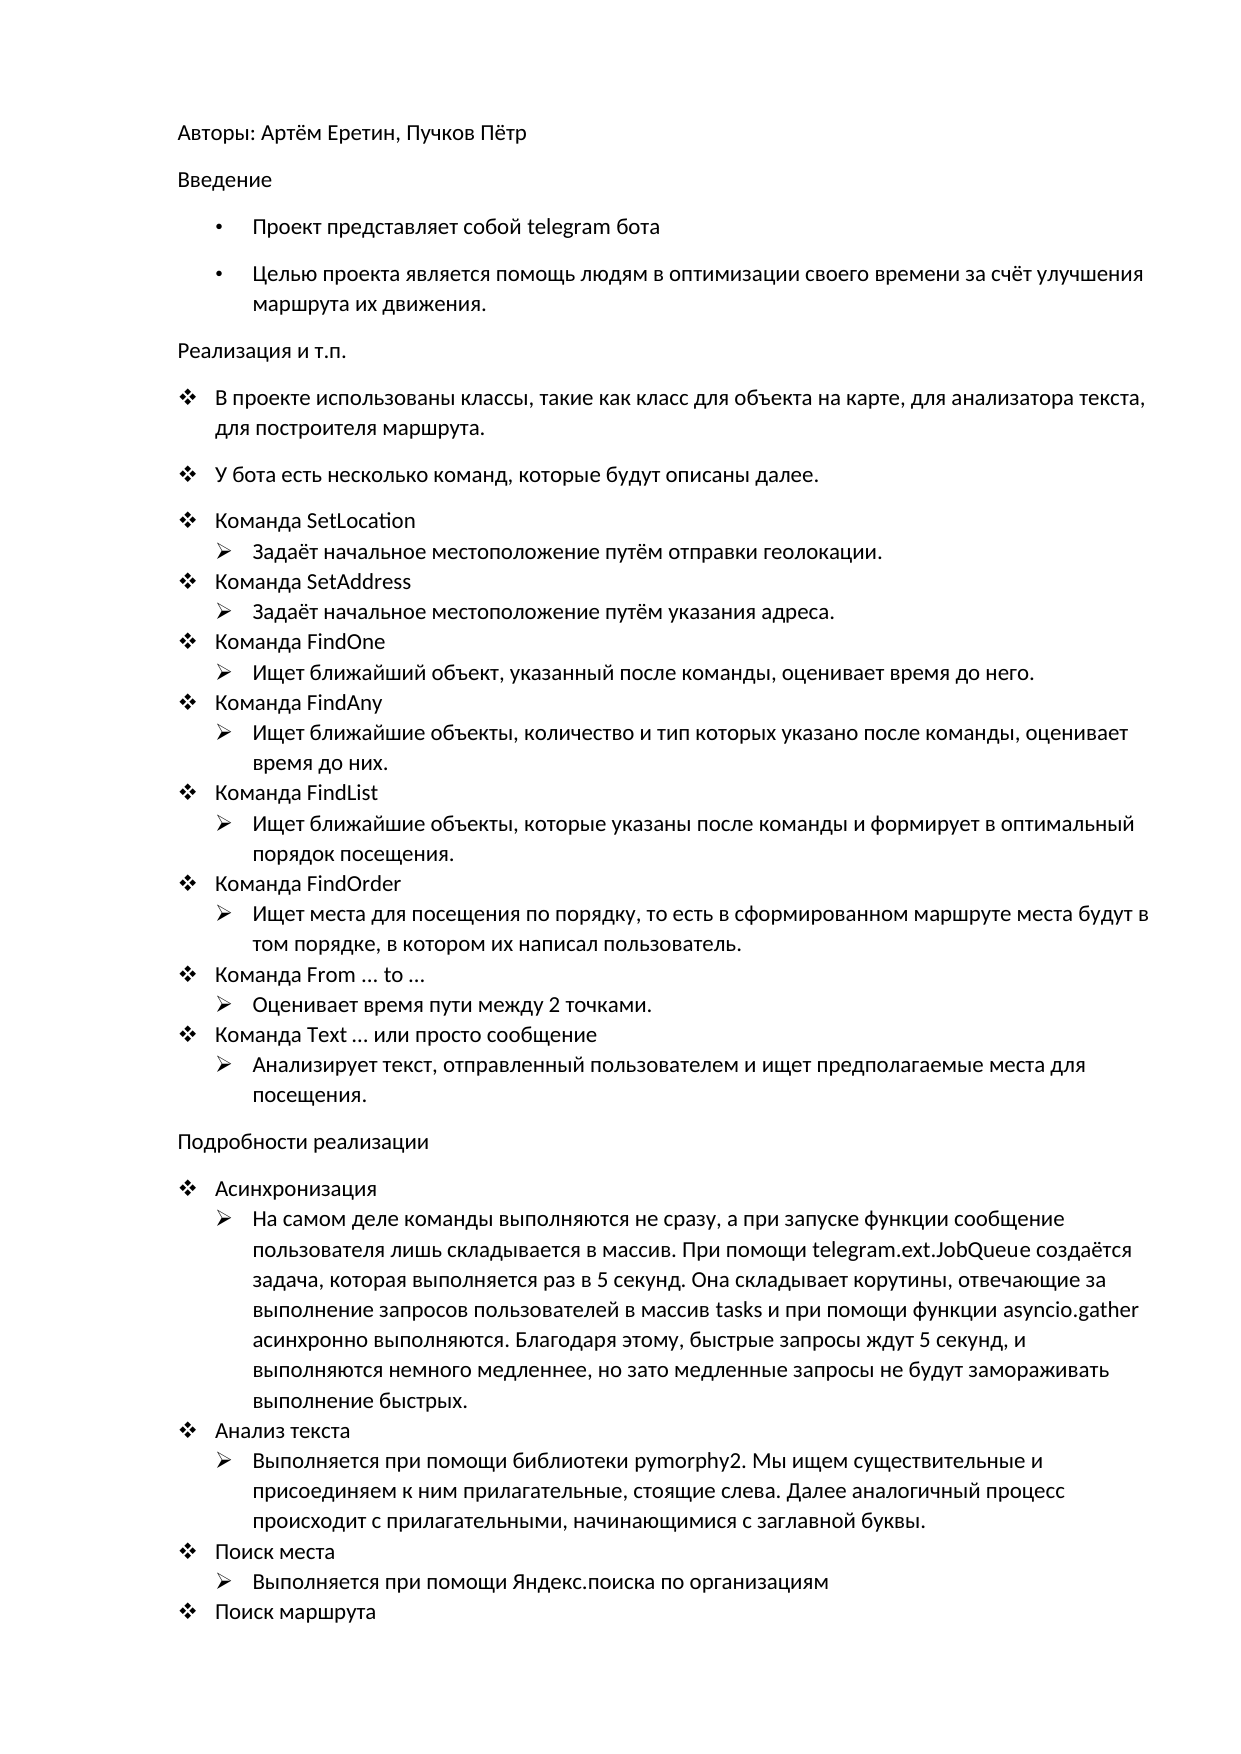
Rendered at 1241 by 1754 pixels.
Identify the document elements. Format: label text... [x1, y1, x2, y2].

list Поиск маршрута [177, 1597, 1152, 1625]
list Анализирует текст, отправленный пользователем и ищет предполагаемые места для посещения. [215, 1050, 1152, 1109]
list Выполняется при помощи Яндекс.поиска по организациям [215, 1567, 1152, 1595]
list Асинхронизация [177, 1174, 1152, 1202]
list Команда FindAny [177, 688, 1152, 716]
list Команда FindOrder [177, 869, 1152, 897]
list Команда SetAddress [177, 567, 1152, 595]
list Проект представляет собой telegram бота [215, 212, 1152, 240]
text Авторы: Артём Еретин, Пучков Пётр [177, 118, 1152, 146]
list Ищет ближайшие объекты, количество и тип которых указано после команды, оценивает время до них. [215, 718, 1152, 776]
list Выполняется при помощи библиотеки pymorphy2. Мы ищем существительные и присоединяем к ним прилагательные, стоящие слева. Далее аналогичный процесс происходит с прилагательными, начинающимися с заглавной буквы. [215, 1446, 1152, 1535]
text Реализация и т.п. [177, 336, 1152, 364]
list Команда FindList [177, 778, 1152, 807]
list Оценивает время пути между 2 точками. [215, 990, 1152, 1018]
text Введение [177, 165, 1152, 193]
list Ищет ближайший объект, указанный после команды, оценивает время до него. [215, 658, 1152, 686]
list Ищет места для посещения по порядку, то есть в сформированном маршруте места будут в том порядке, в котором их написал пользователь. [215, 899, 1152, 958]
list Команда From ... to … [177, 960, 1152, 988]
list На самом деле команды выполняются не сразу, а при запуске функции сообщение пользователя лишь складывается в массив. При помощи telegram.ext.JobQueue создаётся задача, которая выполняется раз в 5 секунд. Она складывает корутины, отвечающие за выполнение запросов пользователей в массив tasks и при помощи функции asyncio.gather асинхронно выполняются. Благодаря этому, быстрые запросы ждут 5 секунд, и выполняются немного медленнее, но зато медленные запросы не будут замораживать выполнение быстрых. [215, 1204, 1152, 1414]
list Команда Text … или просто сообщение [177, 1020, 1152, 1048]
list Ищет ближайшие объекты, которые указаны после команды и формирует в оптимальный порядок посещения. [215, 809, 1152, 867]
list Команда FindOne [177, 627, 1152, 656]
list Поиск места [177, 1537, 1152, 1565]
list Задаёт начальное местоположение путём указания адреса. [215, 597, 1152, 625]
list Команда SetLocation [177, 507, 1152, 535]
list В проекте использованы классы, такие как класс для объекта на карте, для анализатора текста, для построителя маршрута. [177, 383, 1152, 441]
list Задаёт начальное местоположение путём отправки геолокации. [215, 537, 1152, 565]
list Целью проекта является помощь людям в оптимизации своего времени за счёт улучшения маршрута их движения. [215, 259, 1152, 317]
text Подробности реализации [177, 1127, 1152, 1156]
list У бота есть несколько команд, которые будут описаны далее. [177, 460, 1152, 488]
list Анализ текста [177, 1416, 1152, 1444]
